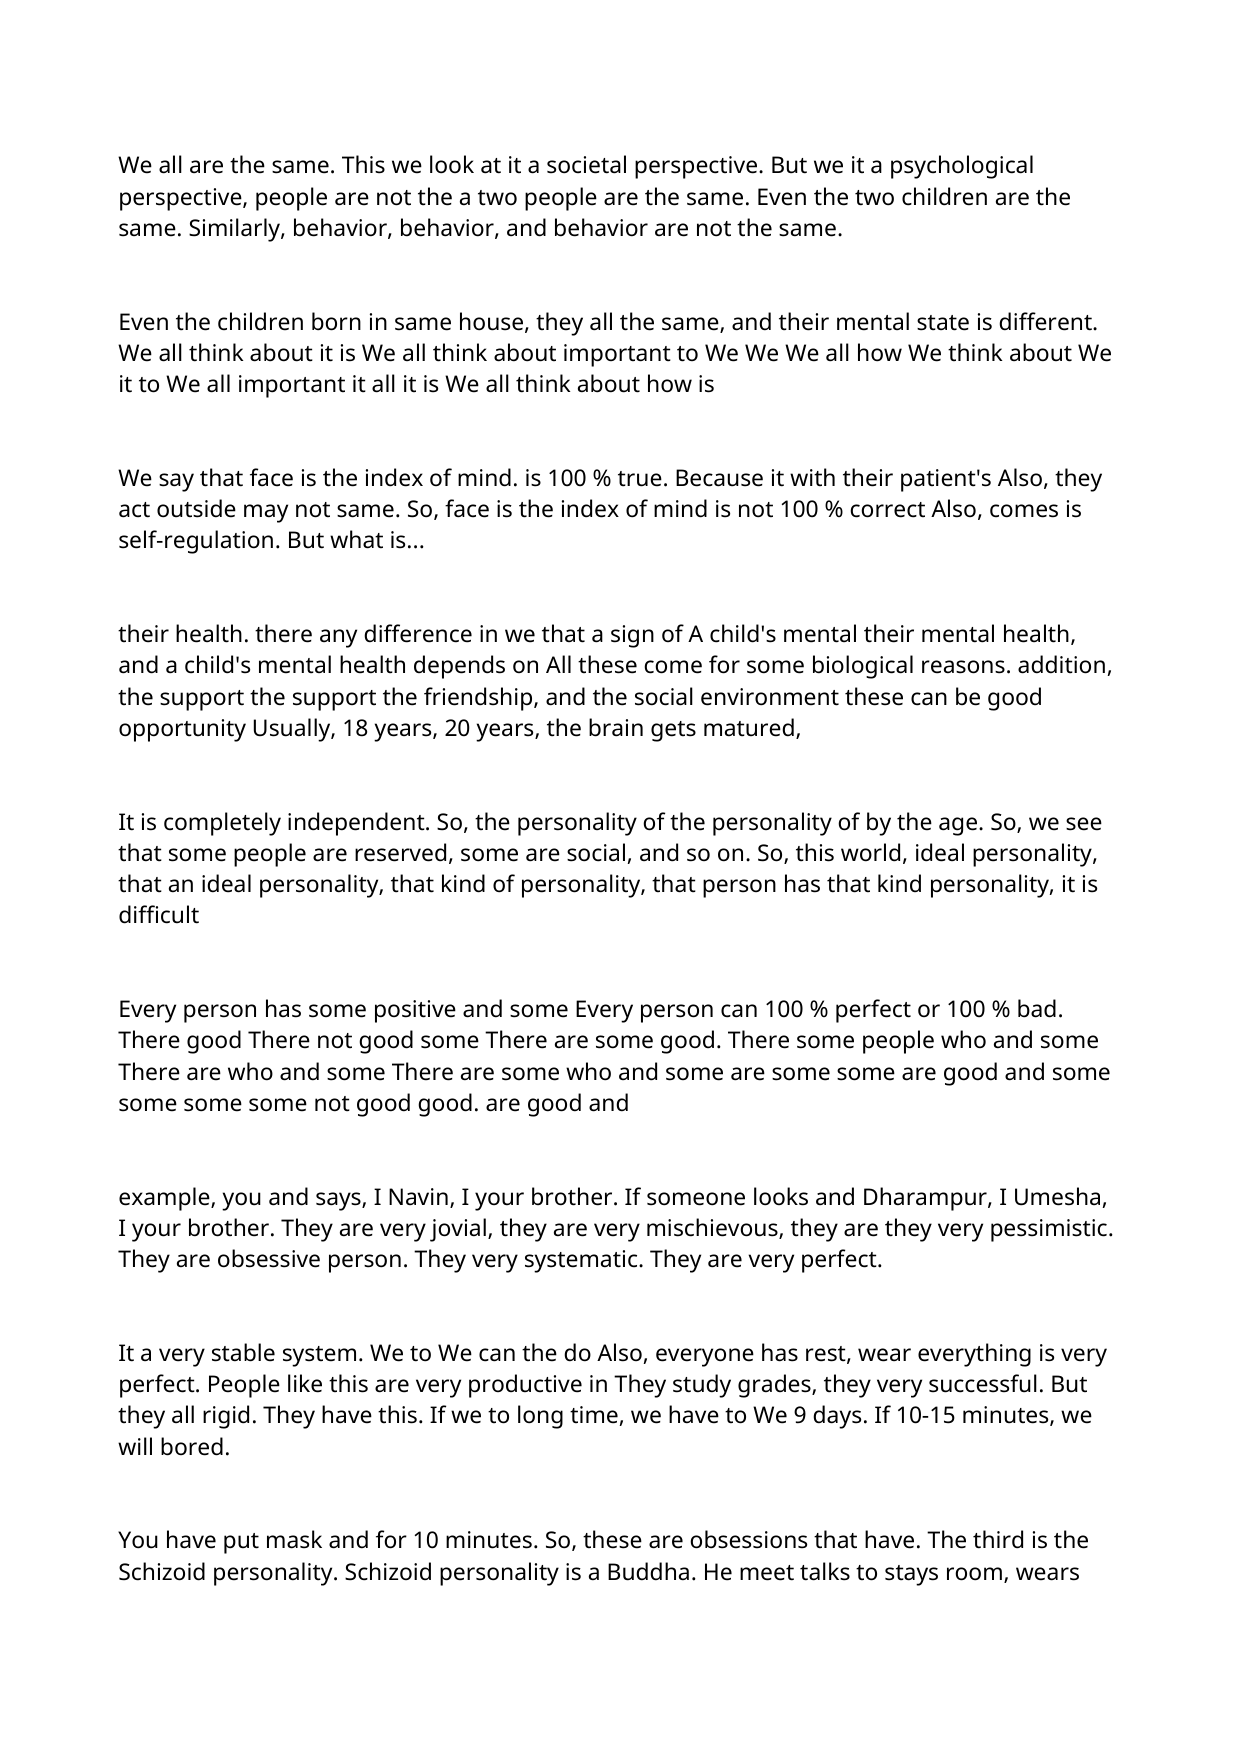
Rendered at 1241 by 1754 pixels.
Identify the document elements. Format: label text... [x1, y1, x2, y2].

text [118, 1524, 1122, 1587]
text It is completely independent. So, the personality of the personality of by the age. So, we see that some people are reserved, some are social, and so on. So, this world, ideal personality, that an ideal personality, that kind of personality, that person has that kind personality, it is difficult [118, 806, 1122, 931]
text example, you and says, I Navin, I your brother. If someone looks and Dharampur, I Umesha, I your brother. They are very jovial, they are very mischievous, they are they very pessimistic. They are obsessive person. They very systematic. They are very perfect. [118, 1181, 1122, 1274]
text Even the children born in same house, they all the same, and their mental state is different. We all think about it is We all think about important to We We We all how We think about We it to We all important it all it is We all think about how is [118, 306, 1122, 399]
text We say that face is the index of mind. is 100 % true. Because it with their patient's Also, they act outside may not same. So, face is the index of mind is not 100 % correct Also, comes is self-regulation. But what is... [118, 462, 1122, 556]
text their health. there any difference in we that a sign of A child's mental their mental health, and a child's mental health depends on All these come for some biological reasons. addition, the support the support the friendship, and the social environment these can be good opportunity Usually, 18 years, 20 years, the brain gets matured, [118, 618, 1122, 743]
text We all are the same. This we look at it a societal perspective. But we it a psychological perspective, people are not the a two people are the same. Even the two children are the same. Similarly, behavior, behavior, and behavior are not the same. [118, 149, 1122, 243]
text Every person has some positive and some Every person can 100 % perfect or 100 % bad. There good There not good some There are some good. There some people who and some There are who and some There are some who and some are some some are good and some some some some not good good. are good and [118, 993, 1122, 1118]
text It a very stable system. We to We can the do Also, everyone has rest, wear everything is very perfect. People like this are very productive in They study grades, they very successful. But they all rigid. They have this. If we to long time, we have to We 9 days. If 10-15 minutes, we will bored. [118, 1337, 1122, 1462]
